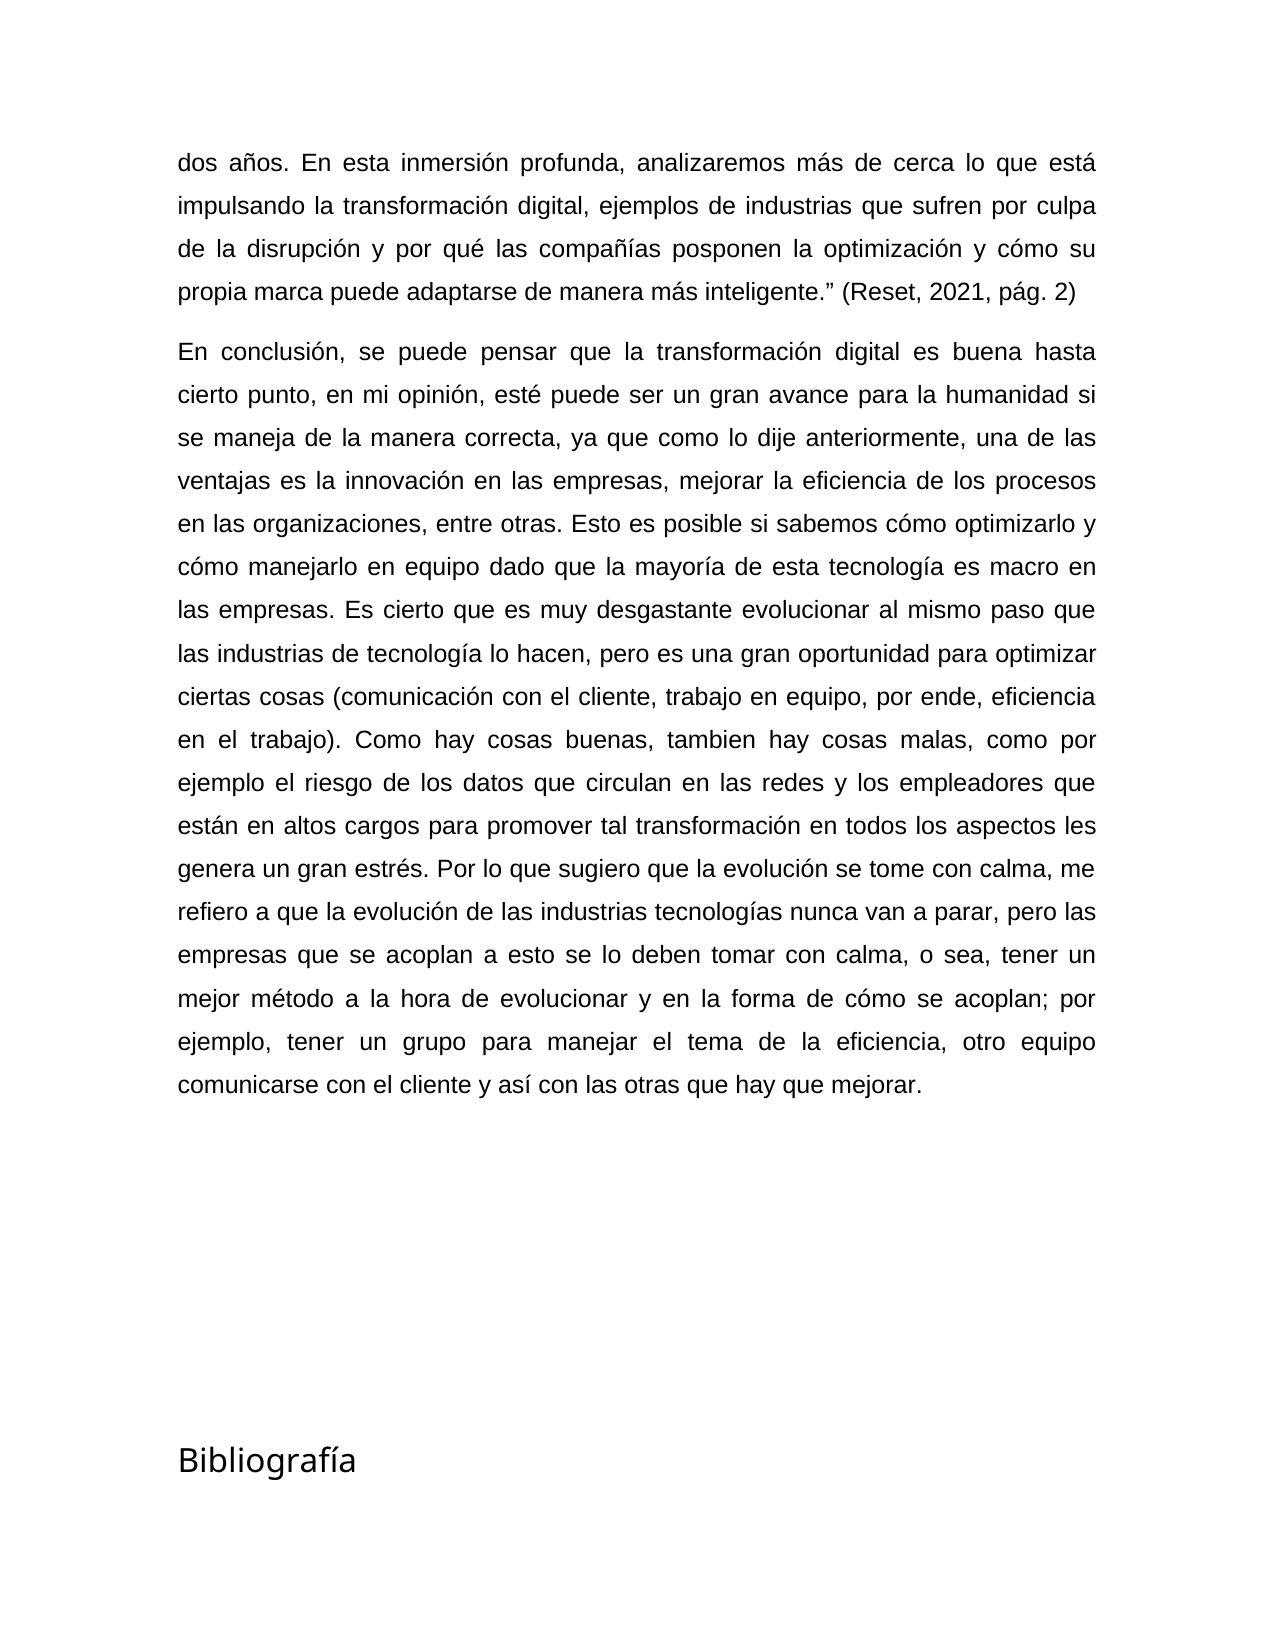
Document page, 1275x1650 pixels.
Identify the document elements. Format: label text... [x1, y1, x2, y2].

text En conclusión, se puede pensar que la transformación digital es buena hasta cierto punto, en mi opinión, esté puede ser un gran avance para la humanidad si se maneja de la manera correcta, ya que como lo dije anteriormente, una de las ventajas es la innovación en las empresas, mejorar la eficiencia de los procesos en las organizaciones, entre otras. Esto es posible si sabemos cómo optimizarlo y cómo manejarlo en equipo dado que la mayoría de esta tecnología es macro en las empresas. Es cierto que es muy desgastante evolucionar al mismo paso que las industrias de tecnología lo hacen, pero es una gran oportunidad para optimizar ciertas cosas (comunicación con el cliente, trabajo en equipo, por ende, eficiencia en el trabajo). Como hay cosas buenas, tambien hay cosas malas, como por ejemplo el riesgo de los datos que circulan en las redes y los empleadores que están en altos cargos para promover tal transformación en todos los aspectos les genera un gran estrés. Por lo que sugiero que la evolución se tome con calma, me refiero a que la evolución de las industrias tecnologías nunca van a parar, pero las empresas que se acoplan a esto se lo deben tomar con calma, o sea, tener un mejor método a la hora de evolucionar y en la forma de cómo se acoplan; por ejemplo, tener un grupo para manejar el tema de la eficiencia, otro equipo comunicarse con el cliente y así con las otras que hay que mejorar. [177, 337, 1098, 1099]
